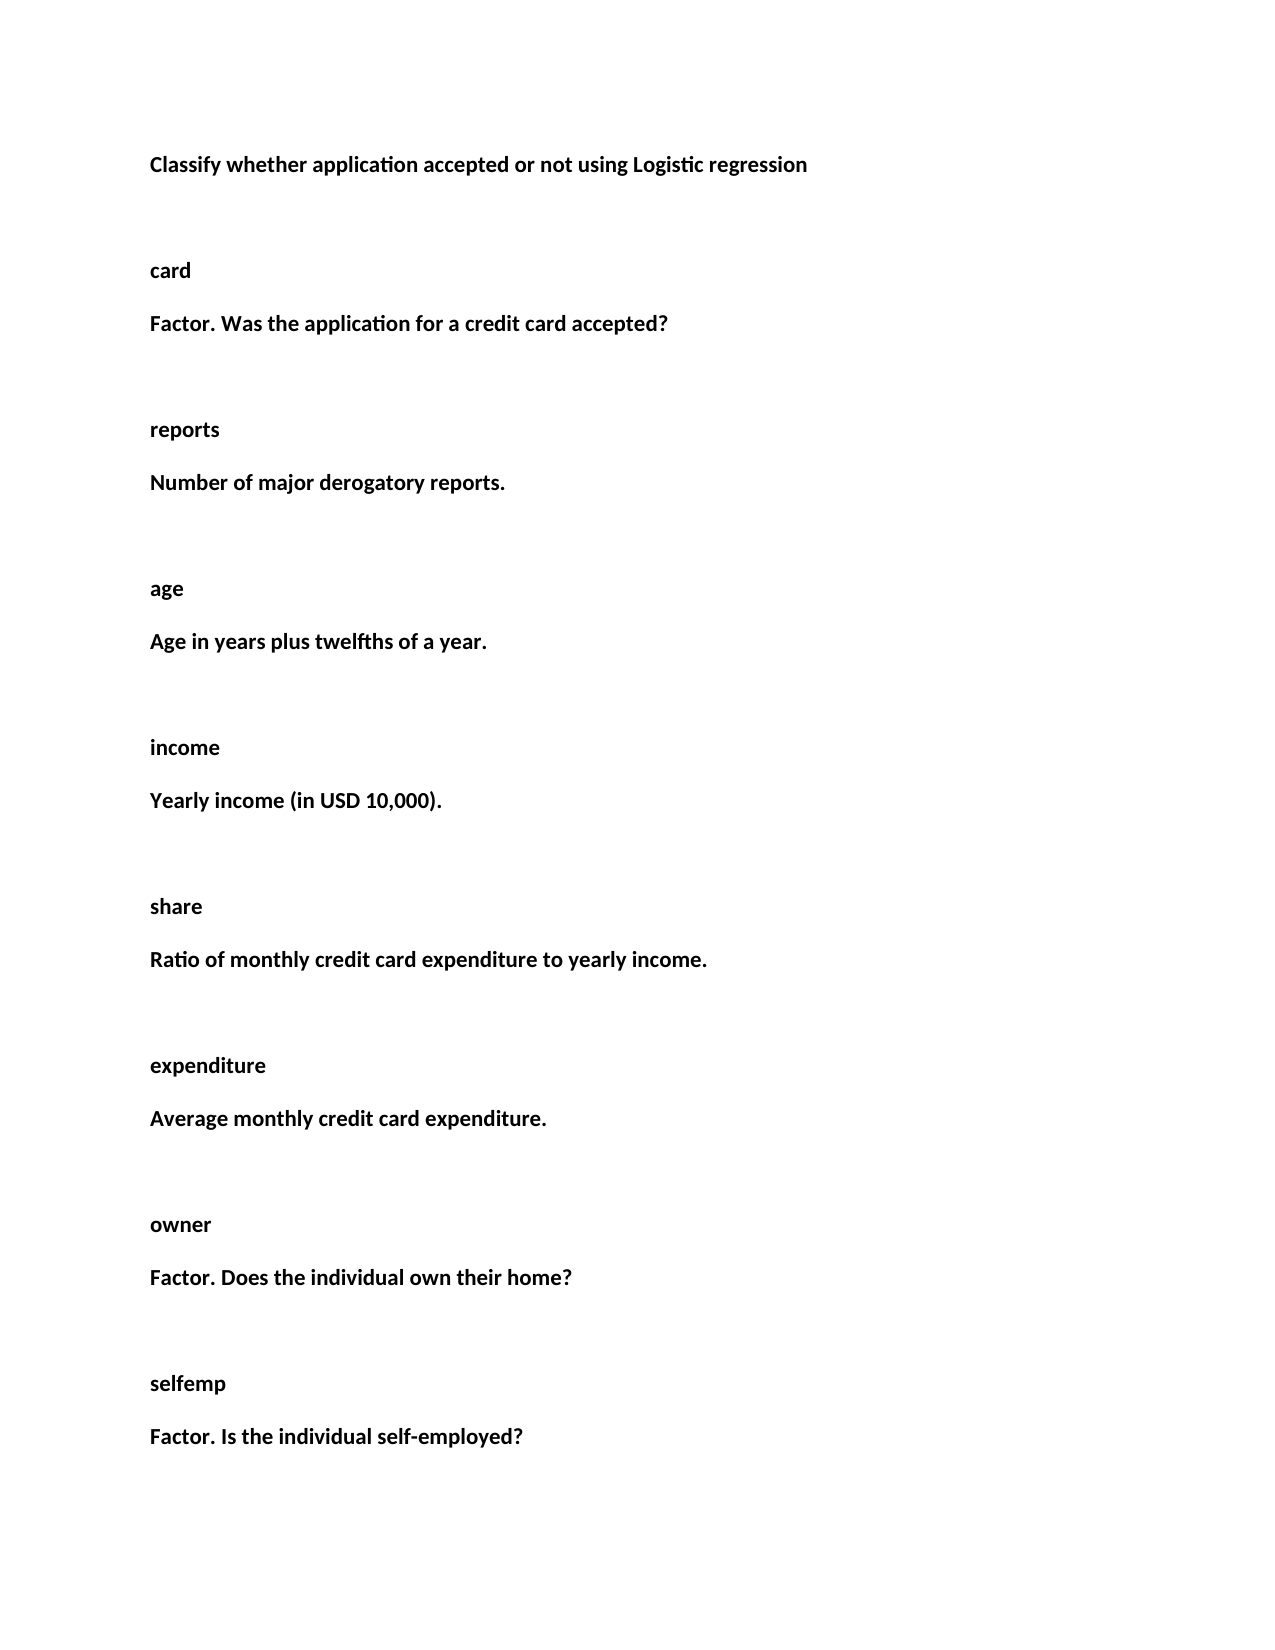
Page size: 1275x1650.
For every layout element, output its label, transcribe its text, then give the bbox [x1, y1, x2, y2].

text Age in years plus twelfths of a year. [150, 627, 1125, 655]
text age [150, 574, 1125, 602]
text Factor. Is the individual self-employed? [150, 1422, 1125, 1451]
text share [150, 892, 1125, 920]
text income [150, 733, 1125, 761]
text card [150, 256, 1125, 284]
text Number of major derogatory reports. [150, 468, 1125, 496]
text Ratio of monthly credit card expenditure to yearly income. [150, 945, 1125, 973]
text owner [150, 1210, 1125, 1238]
text reports [150, 415, 1125, 443]
text Average monthly credit card expenditure. [150, 1104, 1125, 1132]
text expenditure [150, 1051, 1125, 1079]
text Factor. Does the individual own their home? [150, 1263, 1125, 1291]
text Yearly income (in USD 10,000). [150, 786, 1125, 814]
text selfemp [150, 1369, 1125, 1397]
text Classify whether application accepted or not using Logistic regression [150, 150, 1125, 178]
text Factor. Was the application for a credit card accepted? [150, 309, 1125, 337]
